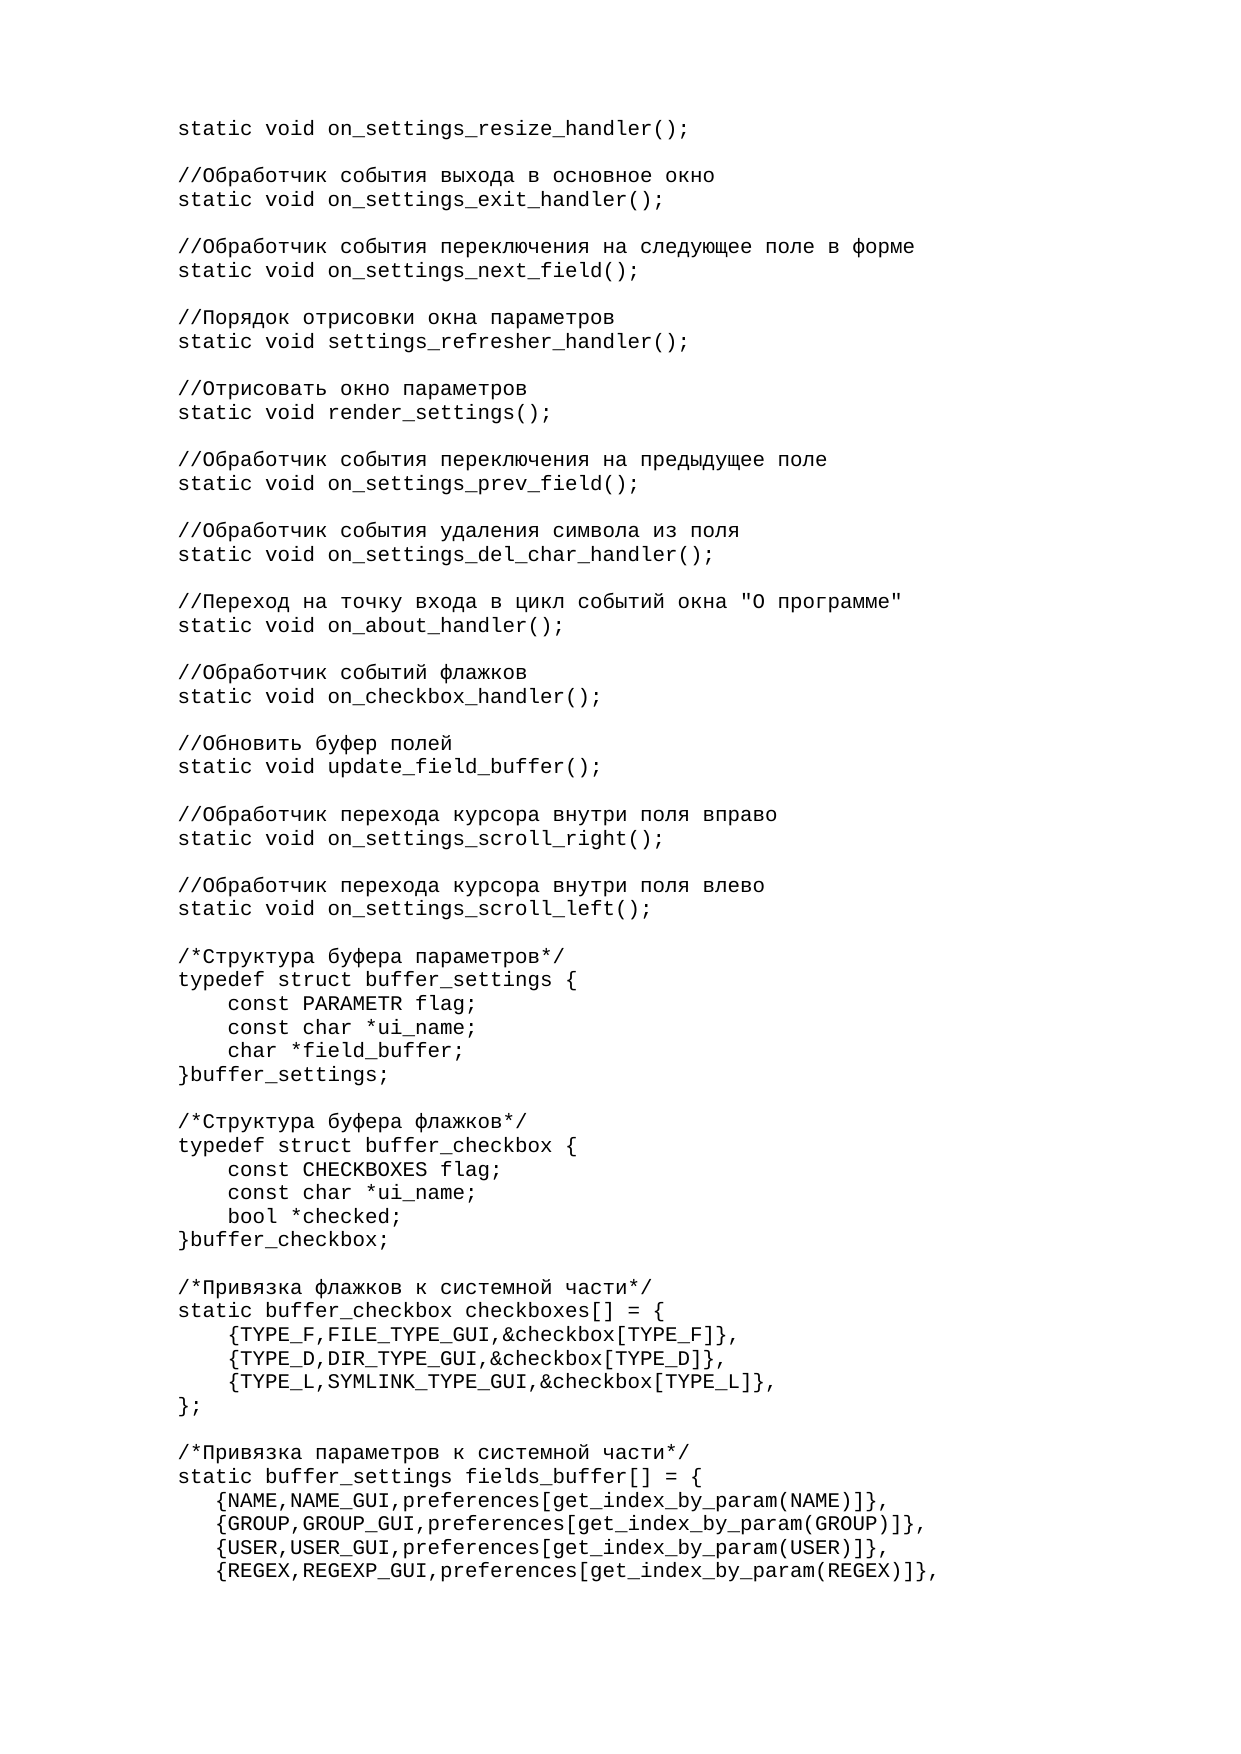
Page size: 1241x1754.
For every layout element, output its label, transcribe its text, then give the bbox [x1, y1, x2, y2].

text {GROUP,GROUP_GUI,preferences[get_index_by_param(GROUP)]}, [177, 1513, 1152, 1537]
text static void on_settings_scroll_right(); [177, 827, 1152, 851]
text //Обработчик события выхода в основное окно [177, 165, 1152, 189]
text //Обработчик событий флажков [177, 662, 1152, 686]
text }; [177, 1395, 1152, 1419]
text /*Привязка параметров к системной части*/ [177, 1442, 1152, 1466]
text {REGEX,REGEXP_GUI,preferences[get_index_by_param(REGEX)]}, [177, 1561, 1152, 1584]
text const char *ui_name; [177, 1182, 1152, 1206]
text }buffer_settings; [177, 1064, 1152, 1088]
text //Обработчик перехода курсора внутри поля вправо [177, 804, 1152, 827]
text //Обработчик события удаления символа из поля [177, 520, 1152, 544]
text const char *ui_name; [177, 1017, 1152, 1040]
text /*Структура буфера флажков*/ [177, 1111, 1152, 1135]
text static buffer_checkbox checkboxes[] = { [177, 1300, 1152, 1324]
text //Порядок отрисовки окна параметров [177, 307, 1152, 331]
text static void on_settings_exit_handler(); [177, 189, 1152, 213]
text static buffer_settings fields_buffer[] = { [177, 1466, 1152, 1489]
text /*Структура буфера параметров*/ [177, 946, 1152, 969]
text static void on_settings_next_field(); [177, 260, 1152, 284]
text static void on_about_handler(); [177, 615, 1152, 638]
text static void on_settings_del_char_handler(); [177, 544, 1152, 567]
text const PARAMETR flag; [177, 993, 1152, 1017]
text {NAME,NAME_GUI,preferences[get_index_by_param(NAME)]}, [177, 1489, 1152, 1513]
text }buffer_checkbox; [177, 1229, 1152, 1253]
text typedef struct buffer_settings { [177, 969, 1152, 993]
text //Переход на точку входа в цикл событий окна "О программе" [177, 591, 1152, 615]
text const CHECKBOXES flag; [177, 1158, 1152, 1182]
text {TYPE_F,FILE_TYPE_GUI,&checkbox[TYPE_F]}, [177, 1324, 1152, 1348]
text //Отрисовать окно параметров [177, 378, 1152, 402]
text static void settings_refresher_handler(); [177, 331, 1152, 354]
text {TYPE_L,SYMLINK_TYPE_GUI,&checkbox[TYPE_L]}, [177, 1371, 1152, 1395]
text bool *checked; [177, 1206, 1152, 1229]
text static void render_settings(); [177, 402, 1152, 426]
text //Обработчик события переключения на предыдущее поле [177, 449, 1152, 473]
text typedef struct buffer_checkbox { [177, 1135, 1152, 1158]
text //Обработчик события переключения на следующее поле в форме [177, 236, 1152, 260]
text char *field_buffer; [177, 1040, 1152, 1064]
text //Обработчик перехода курсора внутри поля влево [177, 875, 1152, 898]
text {USER,USER_GUI,preferences[get_index_by_param(USER)]}, [177, 1537, 1152, 1561]
text static void on_checkbox_handler(); [177, 686, 1152, 709]
text /*Привязка флажков к системной части*/ [177, 1277, 1152, 1300]
text static void on_settings_resize_handler(); [177, 118, 1152, 142]
text static void on_settings_prev_field(); [177, 473, 1152, 496]
text static void on_settings_scroll_left(); [177, 898, 1152, 922]
text //Обновить буфер полей [177, 733, 1152, 757]
text static void update_field_buffer(); [177, 757, 1152, 780]
text {TYPE_D,DIR_TYPE_GUI,&checkbox[TYPE_D]}, [177, 1348, 1152, 1371]
